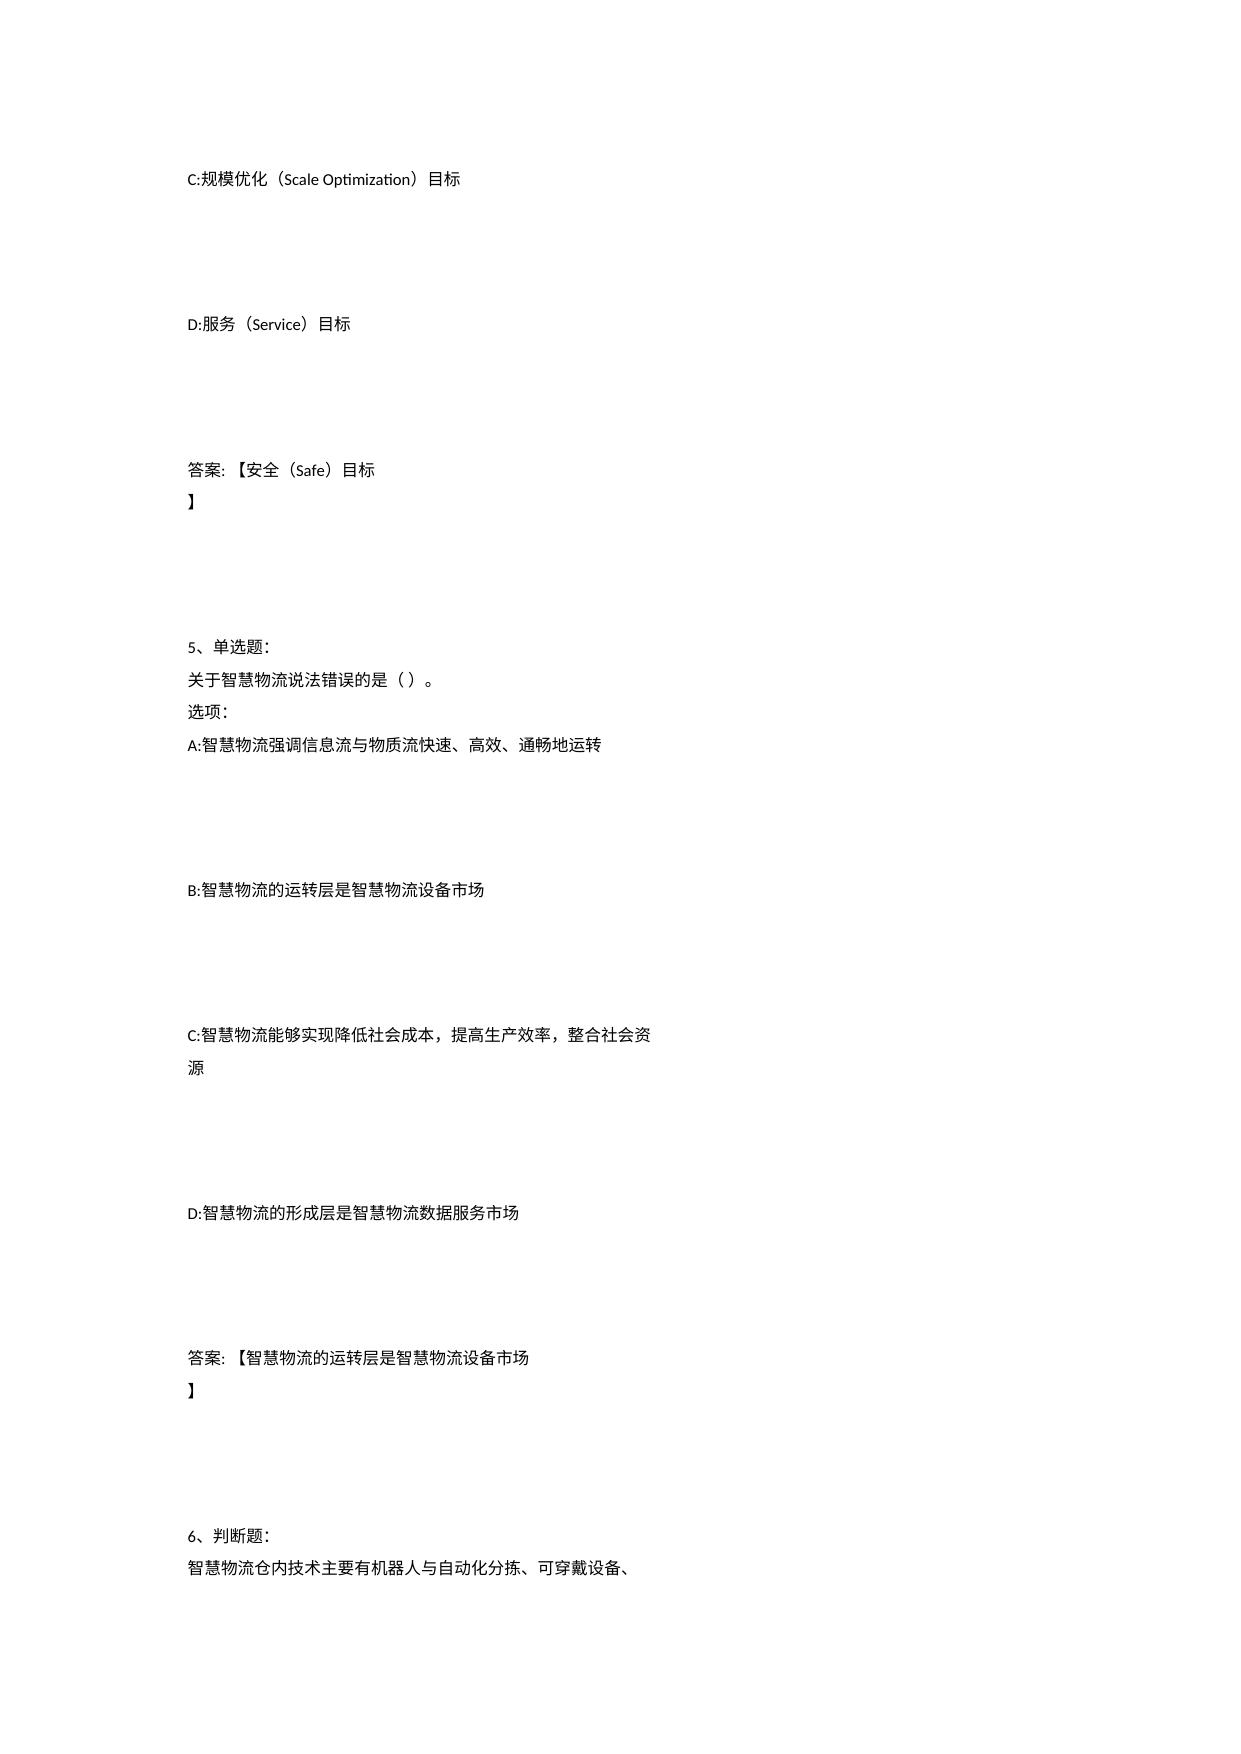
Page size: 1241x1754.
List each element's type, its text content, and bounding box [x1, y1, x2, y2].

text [187, 1519, 653, 1584]
text C:规模优化（Scale Optimization）目标 [187, 162, 653, 194]
text 5、单选题： 关于智慧物流说法错误的是（ ）。 选项： A:智慧物流强调信息流与物质流快速、高效、通畅地运转 [187, 630, 653, 760]
text B:智慧物流的运转层是智慧物流设备市场 [187, 873, 653, 905]
text C:智慧物流能够实现降低社会成本，提高生产效率，整合社会资源 [187, 1018, 653, 1083]
text D:服务（Service）目标 [187, 307, 653, 340]
text 答案: 【安全（Safe）目标 】 [187, 452, 653, 517]
text 答案: 【智慧物流的运转层是智慧物流设备市场 】 [187, 1341, 653, 1406]
text D:智慧物流的形成层是智慧物流数据服务市场 [187, 1196, 653, 1228]
